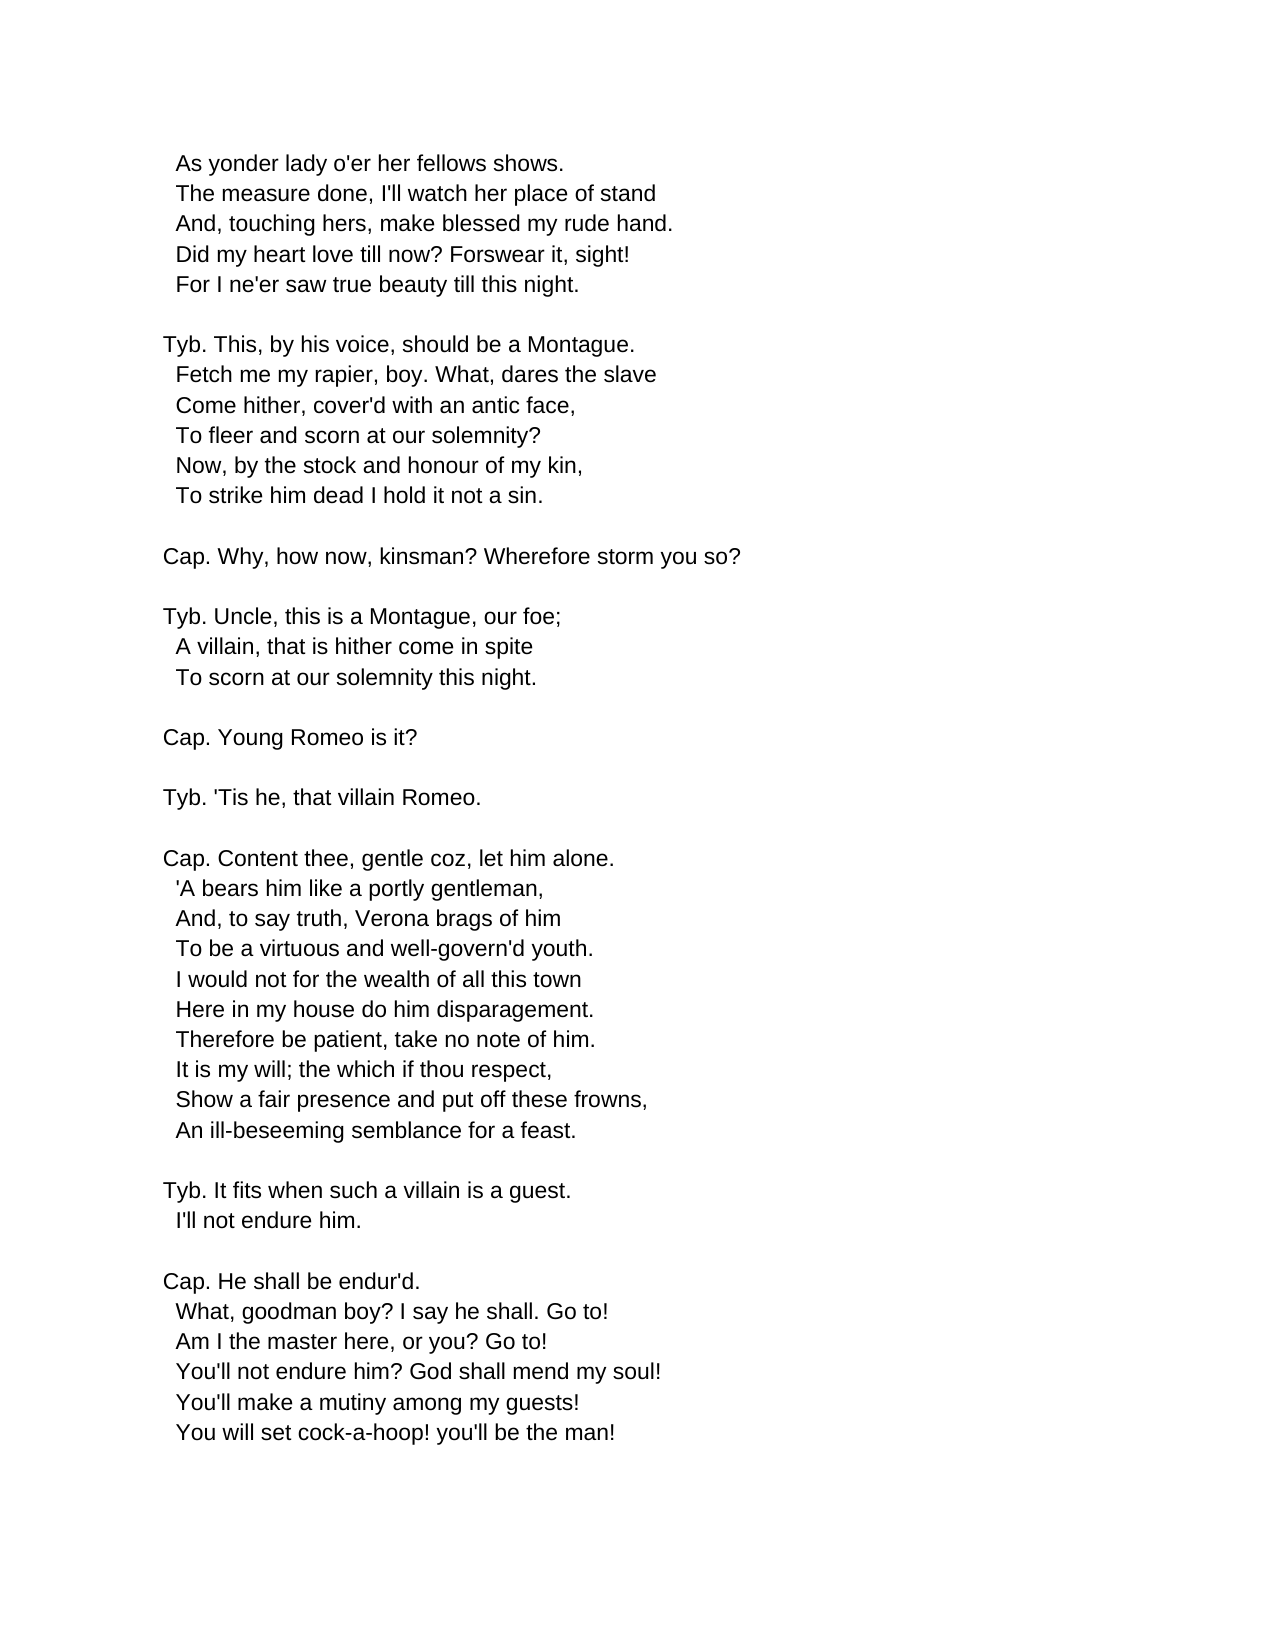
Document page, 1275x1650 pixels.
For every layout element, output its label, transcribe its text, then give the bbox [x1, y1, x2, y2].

text Cap. Content thee, gentle coz, let him alone. [150, 845, 1125, 871]
text Tyb. It fits when such a villain is a guest. [150, 1177, 1125, 1203]
text For I ne'er saw true beauty till this night. [150, 271, 1125, 297]
text Tyb. 'Tis he, that villain Romeo. [150, 784, 1125, 811]
text And, to say truth, Verona brags of him [150, 905, 1125, 932]
text The measure done, I'll watch her place of stand [150, 180, 1125, 207]
text To fleer and scorn at our solemnity? [150, 422, 1125, 448]
text What, goodman boy? I say he shall. Go to! [150, 1298, 1125, 1324]
text You'll not endure him? God shall mend my soul! [150, 1358, 1125, 1385]
text Here in my house do him disparagement. [150, 996, 1125, 1022]
text Tyb. Uncle, this is a Montague, our foe; [150, 603, 1125, 629]
text Now, by the stock and honour of my kin, [150, 452, 1125, 478]
text You will set cock-a-hoop! you'll be the man! [150, 1419, 1125, 1445]
text Cap. Why, how now, kinsman? Wherefore storm you so? [150, 543, 1125, 569]
text I'll not endure him. [150, 1207, 1125, 1234]
text To strike him dead I hold it not a sin. [150, 482, 1125, 509]
text Show a fair presence and put off these frowns, [150, 1086, 1125, 1113]
text Fetch me my rapier, boy. What, dares the slave [150, 361, 1125, 388]
text To be a virtuous and well-govern'd youth. [150, 935, 1125, 962]
text I would not for the wealth of all this town [150, 966, 1125, 992]
text Tyb. This, by his voice, should be a Montague. [150, 331, 1125, 358]
text As yonder lady o'er her fellows shows. [150, 150, 1125, 176]
text Am I the master here, or you? Go to! [150, 1328, 1125, 1354]
text An ill-beseeming semblance for a feast. [150, 1117, 1125, 1143]
text It is my will; the which if thou respect, [150, 1056, 1125, 1083]
text Cap. Young Romeo is it? [150, 724, 1125, 750]
text And, touching hers, make blessed my rude hand. [150, 210, 1125, 237]
text You'll make a mutiny among my guests! [150, 1388, 1125, 1415]
text Did my heart love till now? Forswear it, sight! [150, 241, 1125, 267]
text Therefore be patient, take no note of him. [150, 1026, 1125, 1052]
text A villain, that is hither come in spite [150, 633, 1125, 660]
text To scorn at our solemnity this night. [150, 663, 1125, 690]
text Come hither, cover'd with an antic face, [150, 392, 1125, 418]
text Cap. He shall be endur'd. [150, 1268, 1125, 1294]
text 'A bears him like a portly gentleman, [150, 875, 1125, 901]
